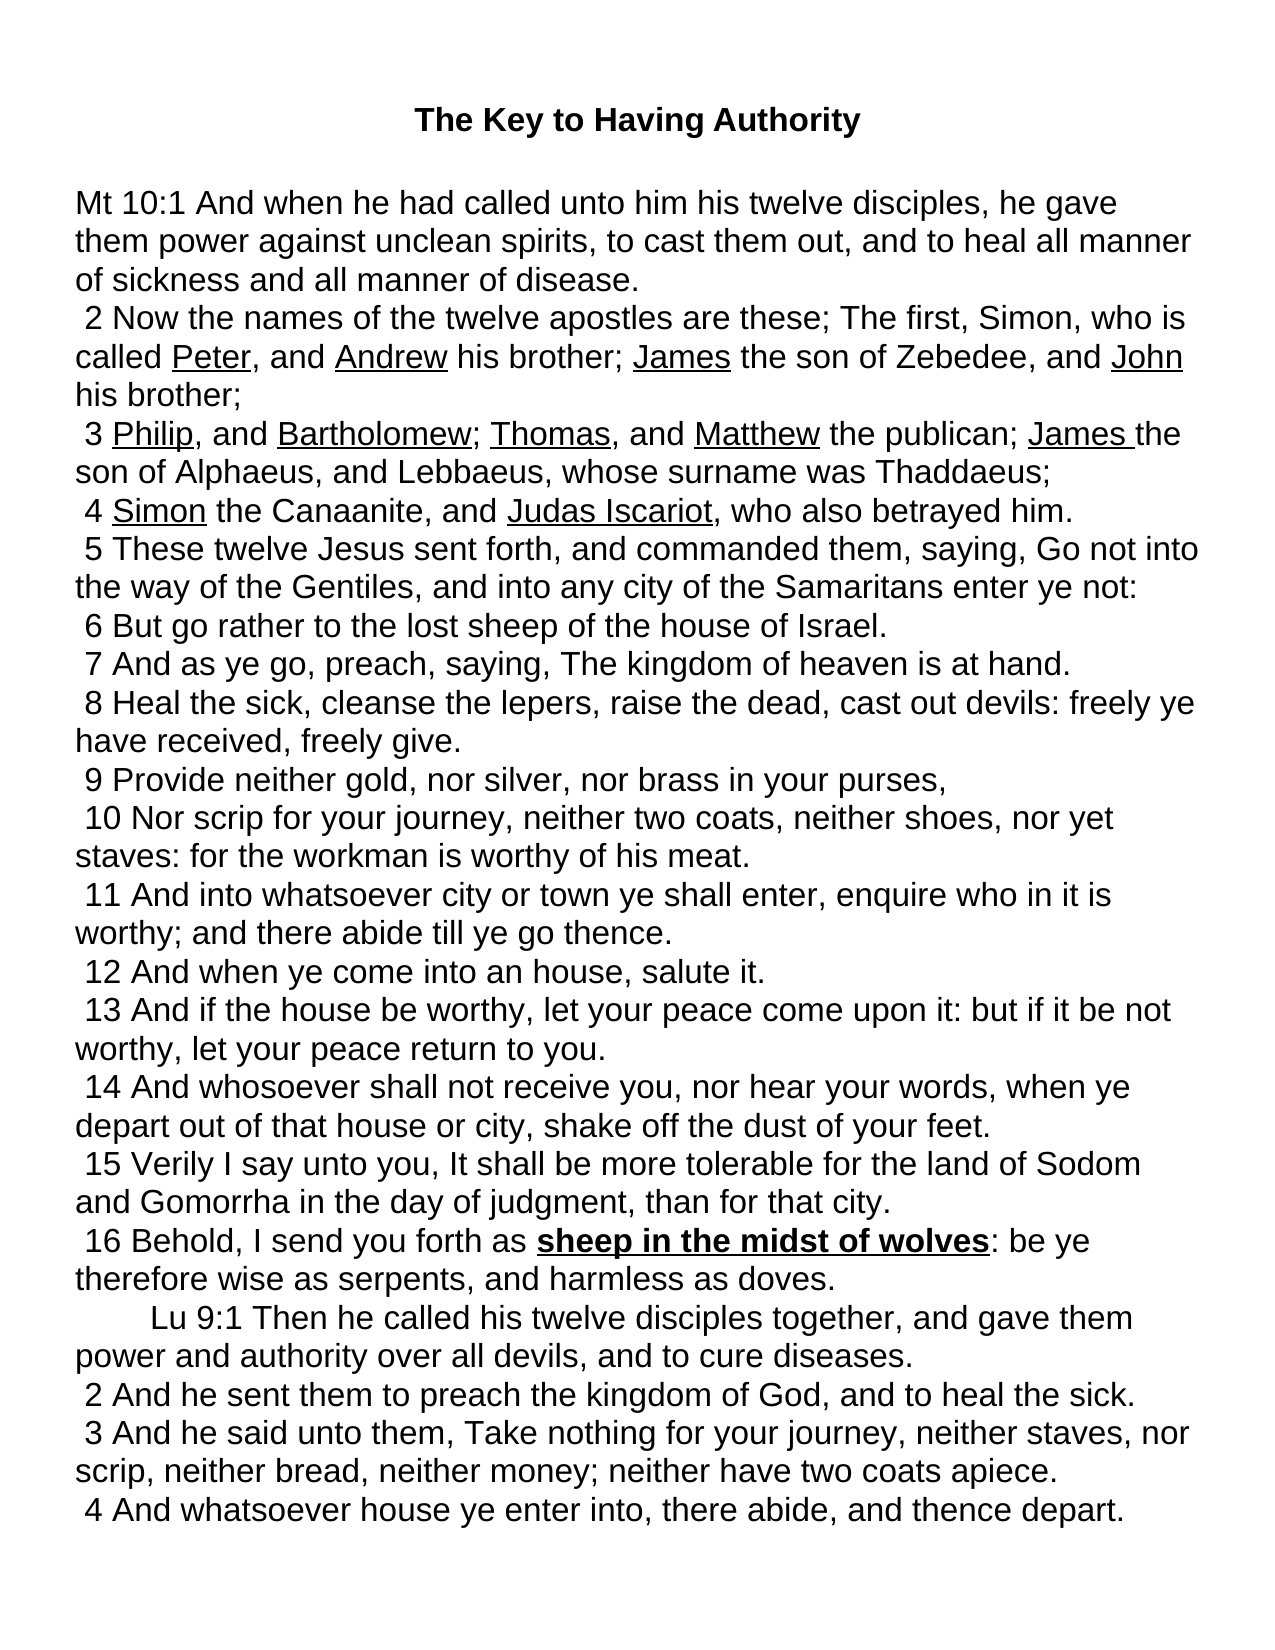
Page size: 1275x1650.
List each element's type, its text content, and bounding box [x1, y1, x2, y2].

text 2 And he sent them to preach the kingdom of God, and to heal the sick. [75, 1375, 1200, 1413]
text 4 Simon the Canaanite, and Judas Iscariot, who also betrayed him. [75, 491, 1200, 529]
text 10 Nor scrip for your journey, neither two coats, neither shoes, nor yet staves: for the workman is worthy of his meat. [75, 798, 1200, 875]
text 13 And if the house be worthy, let your peace come upon it: but if it be not worthy, let your peace return to you. [75, 990, 1200, 1067]
text 2 Now the names of the twelve apostles are these; The first, Simon, who is called Peter, and Andrew his brother; James the son of Zebedee, and John his brother; [75, 298, 1200, 414]
text Lu 9:1 Then he called his twelve disciples together, and gave them power and authority over all devils, and to cure diseases. [75, 1298, 1200, 1375]
text Mt 10:1 And when he had called unto him his twelve disciples, he gave them power against unclean spirits, to cast them out, and to heal all manner of sickness and all manner of disease. [75, 183, 1200, 298]
text 6 But go rather to the lost sheep of the house of Israel. [75, 606, 1200, 644]
text 5 These twelve Jesus sent forth, and commanded them, saying, Go not into the way of the Gentiles, and into any city of the Samaritans enter ye not: [75, 529, 1200, 606]
text 3 And he said unto them, Take nothing for your journey, neither staves, nor scrip, neither bread, neither money; neither have two coats apiece. [75, 1413, 1200, 1490]
text 8 Heal the sick, cleanse the lepers, raise the dead, cast out devils: freely ye have received, freely give. [75, 683, 1200, 760]
text 11 And into whatsoever city or town ye shall enter, enquire who in it is worthy; and there abide till ye go thence. [75, 875, 1200, 952]
text 4 And whatsoever house ye enter into, there abide, and thence depart. [75, 1490, 1200, 1528]
text 15 Verily I say unto you, It shall be more tolerable for the land of Sodom and Gomorrha in the day of judgment, than for that city. [75, 1144, 1200, 1221]
text 14 And whosoever shall not receive you, nor hear your words, when ye depart out of that house or city, shake off the dust of your feet. [75, 1067, 1200, 1144]
text 7 And as ye go, preach, saying, The kingdom of heaven is at hand. [75, 644, 1200, 683]
text 9 Provide neither gold, nor silver, nor brass in your purses, [75, 760, 1200, 798]
text 16 Behold, I send you forth as sheep in the midst of wolves: be ye therefore wise as serpents, and harmless as doves. [75, 1221, 1200, 1298]
text 3 Philip, and Bartholomew; Thomas, and Matthew the publican; James the son of Alphaeus, and Lebbaeus, whose surname was Thaddaeus; [75, 414, 1200, 491]
text 12 And when ye come into an house, salute it. [75, 952, 1200, 990]
title The Key to Having Authority [75, 100, 1200, 138]
